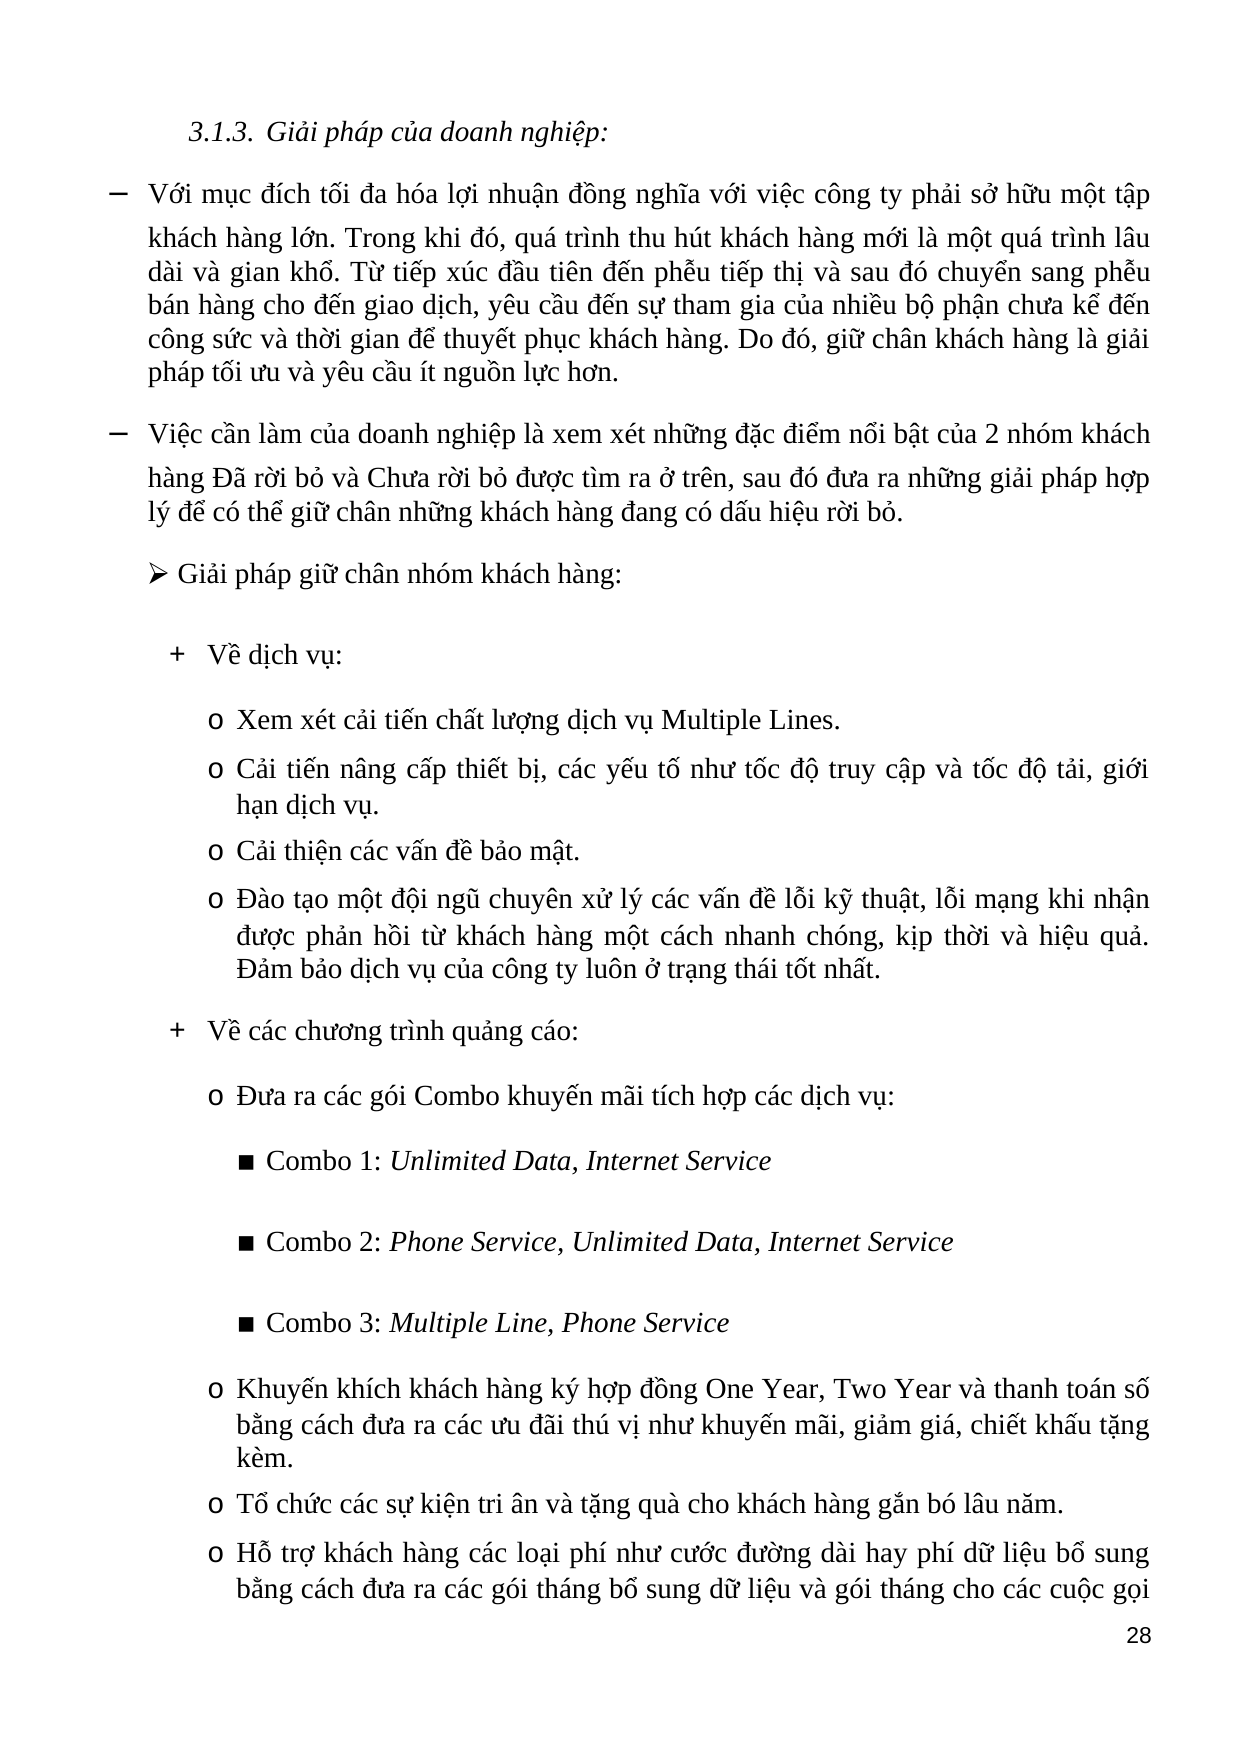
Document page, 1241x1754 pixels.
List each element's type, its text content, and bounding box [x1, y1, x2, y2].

list Về dịch vụ: [177, 621, 1152, 681]
list Combo 3: Multiple Line, Phone Service [236, 1289, 1152, 1349]
list Cải tiến nâng cấp thiết bị, các yếu tố như tốc độ truy cập và tốc độ tải, giới hạn dịch vụ. [207, 751, 1152, 821]
list Đưa ra các gói Combo khuyến mãi tích hợp các dịch vụ: [207, 1078, 1152, 1114]
list Combo 2: Phone Service, Unlimited Data, Internet Service [236, 1208, 1152, 1268]
list Với mục đích tối đa hóa lợi nhuận đồng nghĩa với việc công ty phải sở hữu một tập khách hàng lớn. Trong khi đó, quá trình thu hút khách hàng mới là một quá trình lâu dài và gian khổ. Từ tiếp xúc đầu tiên đến phễu tiếp thị và sau đó chuyển sang phễu bán hàng cho đến giao dịch, yêu cầu đến sự tham gia của nhiều bộ phận chưa kể đến công sức và thời gian để thuyết phục khách hàng. Do đó, giữ chân khách hàng là giải pháp tối ưu và yêu cầu ít nguồn lực hơn. [118, 161, 1152, 388]
subtitle Giải pháp của doanh nghiệp: [222, 114, 1152, 147]
list Về các chương trình quảng cáo: [177, 997, 1152, 1057]
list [207, 1535, 1152, 1604]
list Đào tạo một đội ngũ chuyên xử lý các vấn đề lỗi kỹ thuật, lỗi mạng khi nhận được phản hồi từ khách hàng một cách nhanh chóng, kịp thời và hiệu quả. Đảm bảo dịch vụ của công ty luôn ở trạng thái tốt nhất. [207, 882, 1152, 985]
list Khuyến khích khách hàng ký hợp đồng One Year, Two Year và thanh toán số bằng cách đưa ra các ưu đãi thú vị như khuyến mãi, giảm giá, chiết khấu tặng kèm. [207, 1371, 1152, 1474]
list Cải thiện các vấn đề bảo mật. [207, 833, 1152, 869]
list Combo 1: Unlimited Data, Internet Service [236, 1127, 1152, 1187]
list Giải pháp giữ chân nhóm khách hàng: [148, 540, 1152, 600]
list Tổ chức các sự kiện tri ân và tặng quà cho khách hàng gắn bó lâu năm. [207, 1486, 1152, 1522]
list Xem xét cải tiến chất lượng dịch vụ Multiple Lines. [207, 702, 1152, 738]
list Việc cần làm của doanh nghiệp là xem xét những đặc điểm nổi bật của 2 nhóm khách hàng Đã rời bỏ và Chưa rời bỏ được tìm ra ở trên, sau đó đưa ra những giải pháp hợp lý để có thể giữ chân những khách hàng đang có dấu hiệu rời bỏ. [118, 401, 1152, 527]
